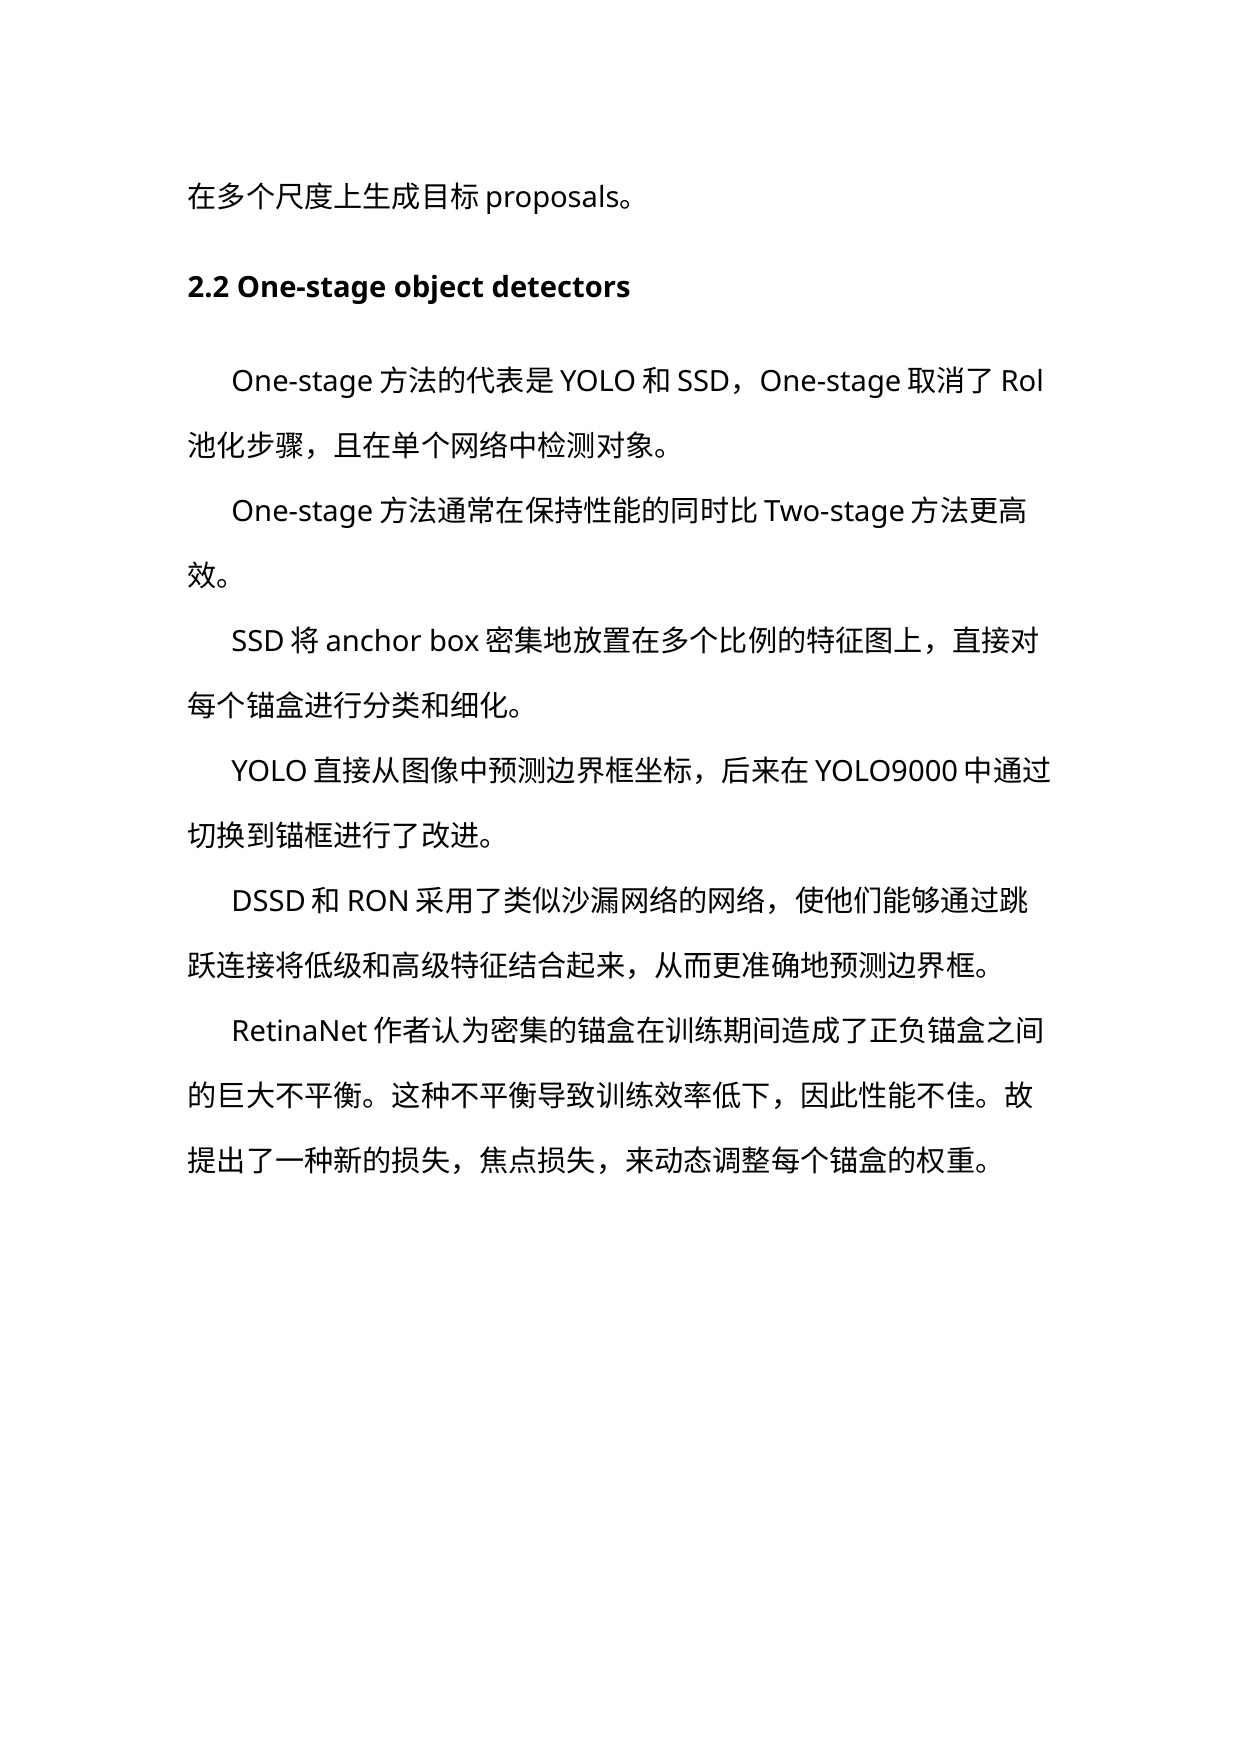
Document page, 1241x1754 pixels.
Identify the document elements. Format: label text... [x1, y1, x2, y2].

text YOLO直接从图像中预测边界框坐标，后来在YOLO9000中通过切换到锚框进行了改进。 [187, 736, 1053, 866]
subtitle 2.2 One-stage object detectors [187, 254, 1053, 319]
text DSSD和RON采用了类似沙漏网络的网络，使他们能够通过跳跃连接将低级和高级特征结合起来，从而更准确地预测边界框。 [187, 866, 1053, 996]
text RetinaNet作者认为密集的锚盒在训练期间造成了正负锚盒之间的巨大不平衡。这种不平衡导致训练效率低下，因此性能不佳。故提出了一种新的损失，焦点损失，来动态调整每个锚盒的权重。 [187, 996, 1053, 1191]
text SSD将anchor box密集地放置在多个比例的特征图上，直接对每个锚盒进行分类和细化。 [187, 606, 1053, 736]
text One-stage方法的代表是YOLO和SSD，One-stage取消了Rol池化步骤，且在单个网络中检测对象。 [187, 346, 1053, 476]
text One-stage方法通常在保持性能的同时比Two-stage方法更高效。 [187, 476, 1053, 606]
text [187, 162, 1053, 227]
